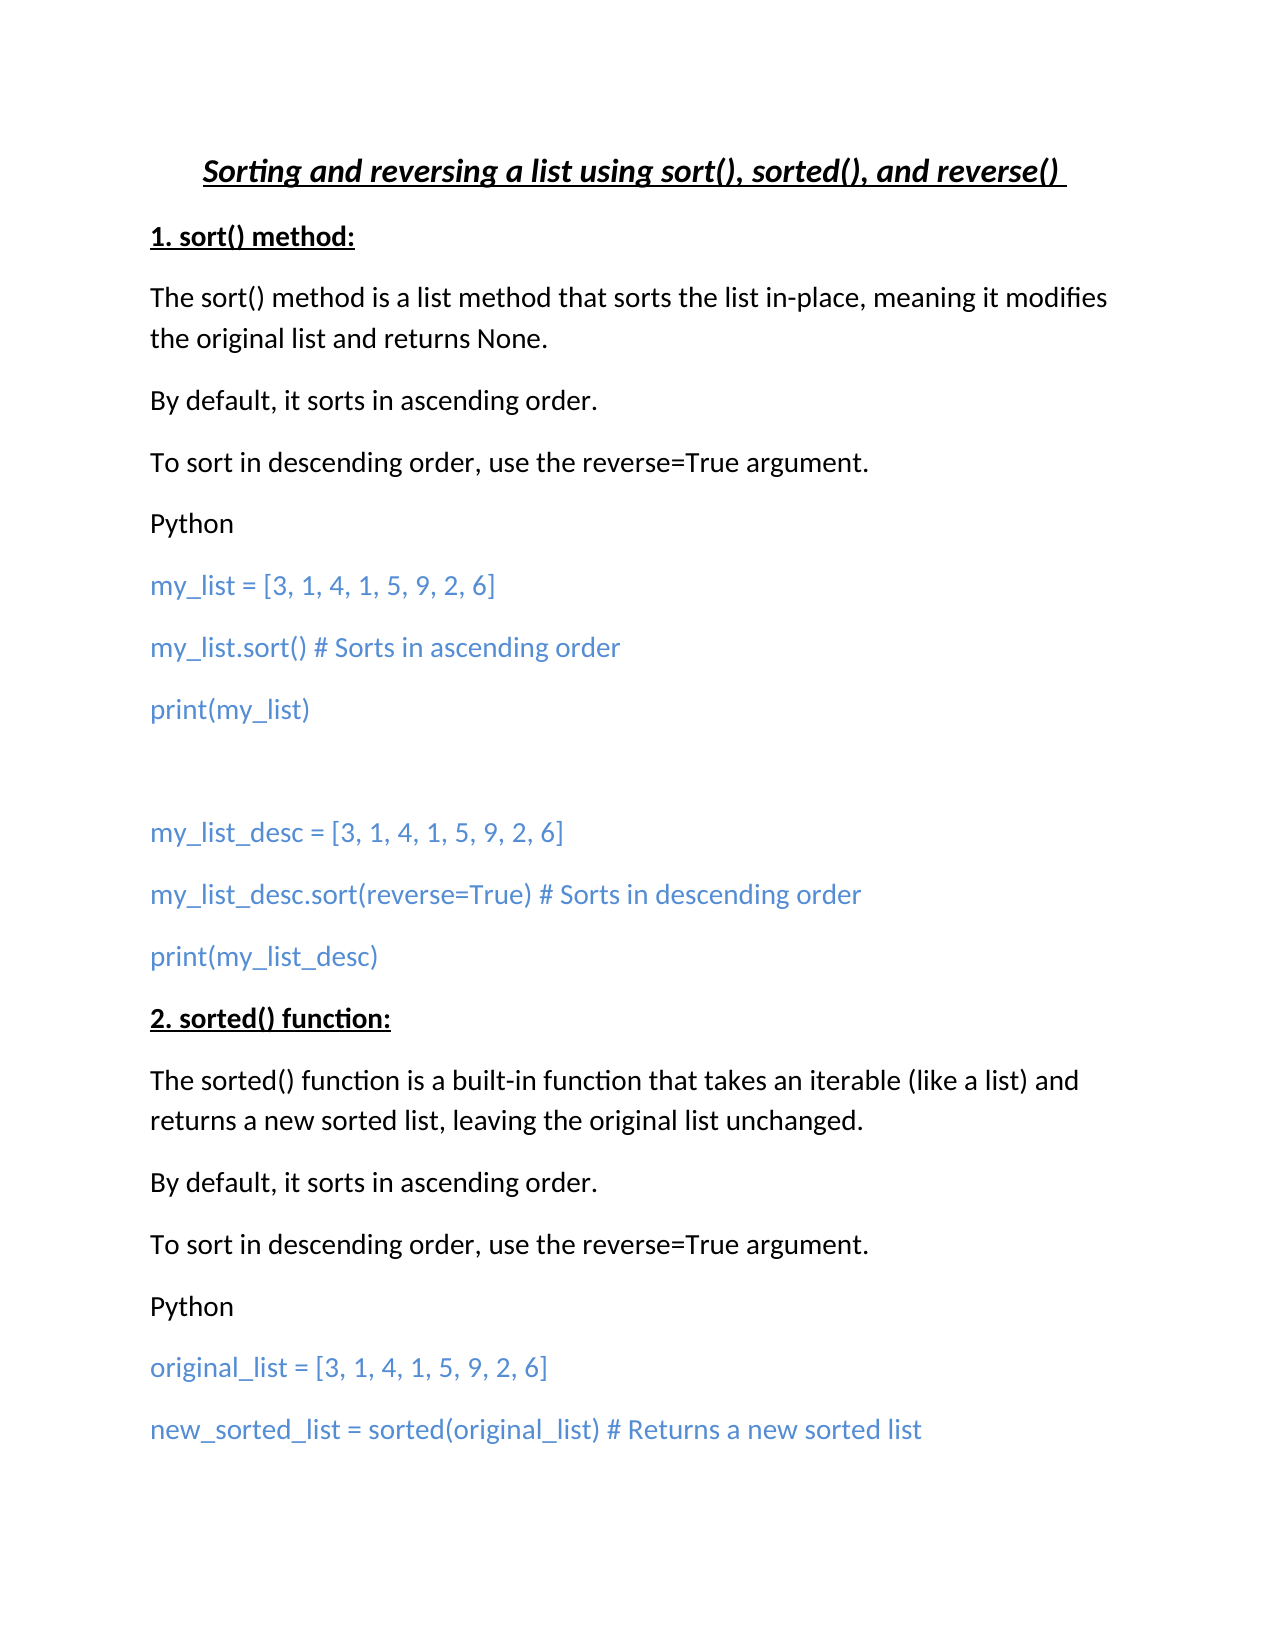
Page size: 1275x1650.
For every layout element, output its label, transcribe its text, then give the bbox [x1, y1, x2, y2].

text Python [150, 506, 1125, 541]
text my_list = [3, 1, 4, 1, 5, 9, 2, 6] [150, 567, 1125, 603]
text original_list = [3, 1, 4, 1, 5, 9, 2, 6] [150, 1349, 1125, 1385]
text To sort in descending order, use the reverse=True argument. [150, 1226, 1125, 1262]
text new_sorted_list = sorted(original_list) # Returns a new sorted list [150, 1411, 1125, 1447]
text my_list_desc.sort(reverse=True) # Sorts in descending order [150, 876, 1125, 912]
text The sort() method is a list method that sorts the list in-place, meaning it modifies the original list and returns None. [150, 279, 1125, 356]
text 1. sort() method: [150, 218, 1125, 253]
text The sorted() function is a built-in function that takes an iterable (like a list) and returns a new sorted list, leaving the original list unchanged. [150, 1062, 1125, 1138]
text Python [150, 1288, 1125, 1323]
text 2. sorted() function: [150, 1000, 1125, 1035]
text my_list_desc = [3, 1, 4, 1, 5, 9, 2, 6] [150, 814, 1125, 850]
text my_list.sort() # Sorts in ascending order [150, 629, 1125, 665]
text By default, it sorts in ascending order. [150, 382, 1125, 418]
text Sorting and reversing a list using sort(), sorted(), and reverse() [150, 150, 1125, 191]
text To sort in descending order, use the reverse=True argument. [150, 444, 1125, 479]
text print(my_list_desc) [150, 938, 1125, 974]
text print(my_list) [150, 691, 1125, 727]
text By default, it sorts in ascending order. [150, 1164, 1125, 1200]
